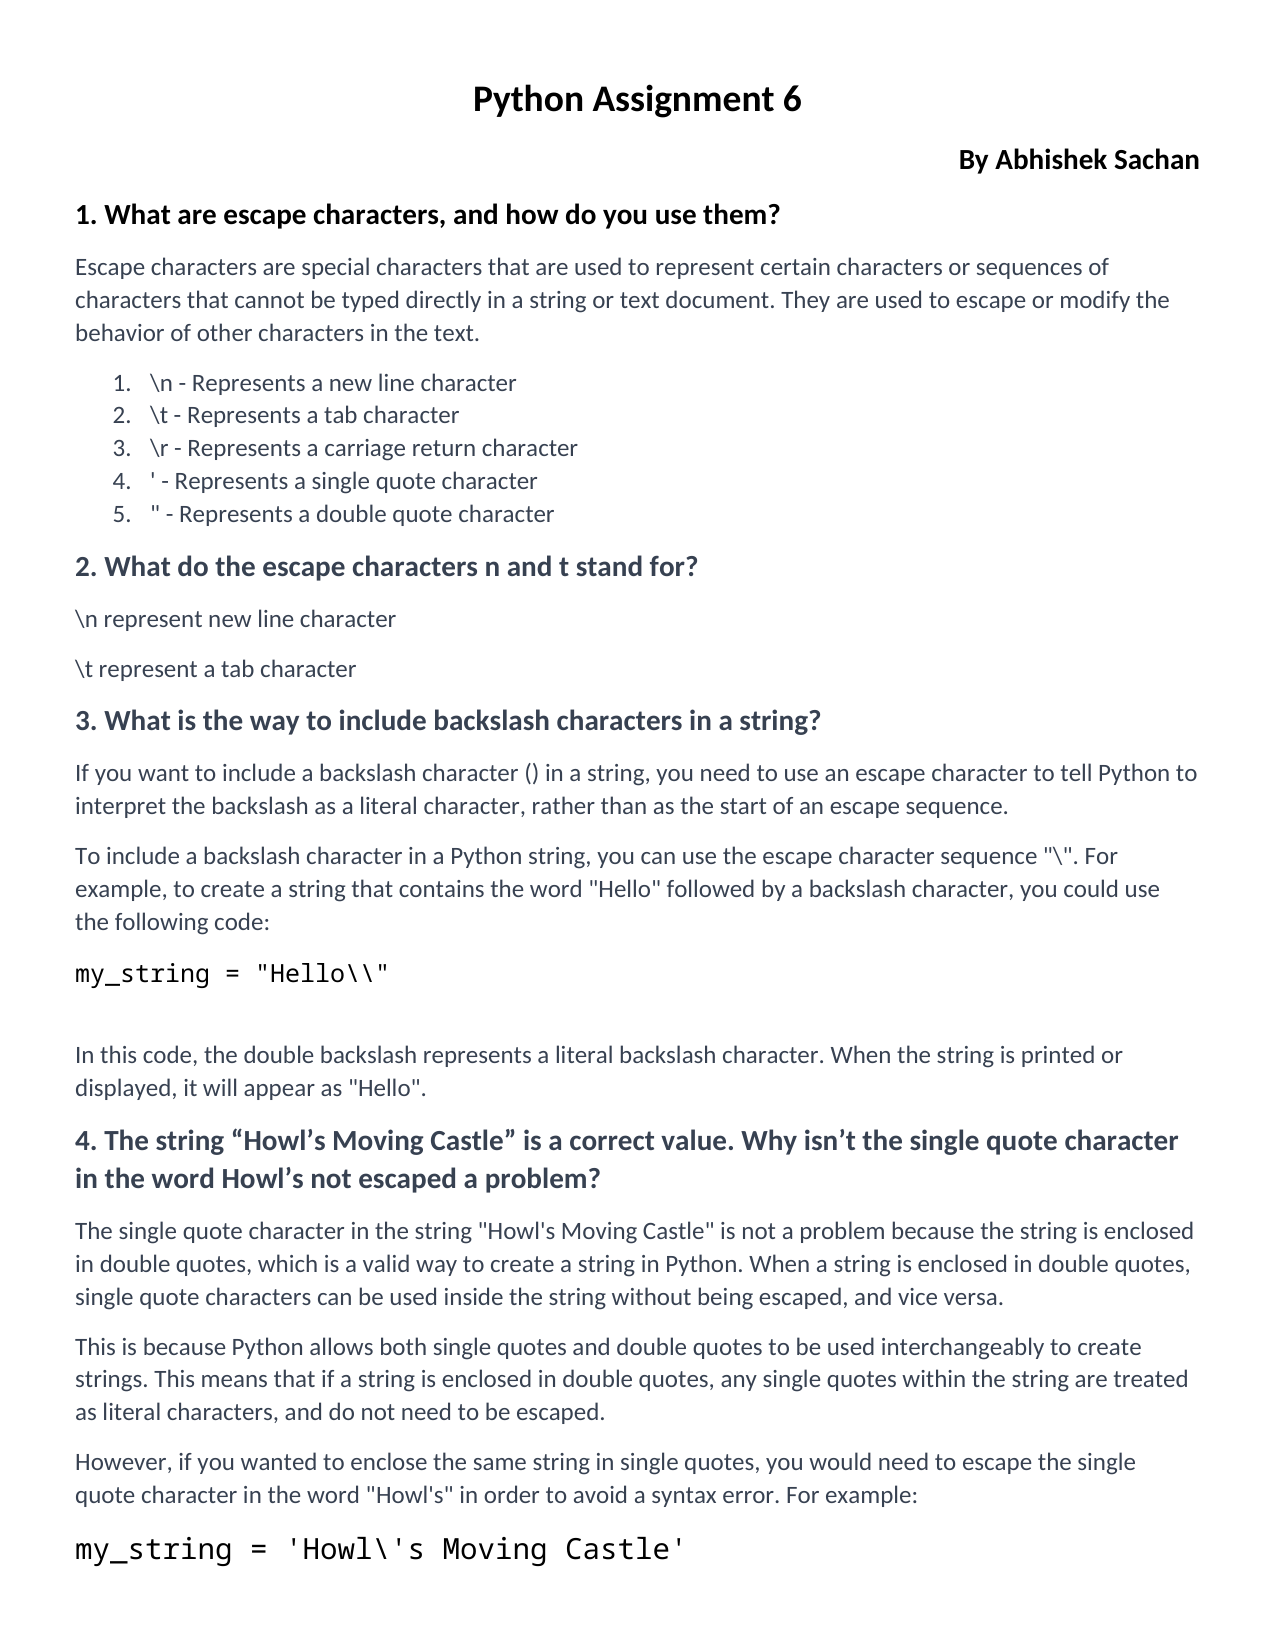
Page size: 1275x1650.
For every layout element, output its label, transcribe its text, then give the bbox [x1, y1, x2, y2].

list \n - Represents a new line character [112, 367, 1200, 397]
text 3. What is the way to include backslash characters in a string? [75, 702, 1200, 738]
text This is because Python allows both single quotes and double quotes to be used interchangeably to create strings. This means that if a string is enclosed in double quotes, any single quotes within the string are treated as literal characters, and do not need to be escaped. [75, 1331, 1200, 1427]
text my_string = "Hello\\" [75, 955, 1200, 989]
text \t represent a tab character [75, 653, 1200, 683]
list ' - Represents a single quote character [112, 466, 1200, 496]
text \n represent new line character [75, 603, 1200, 634]
text In this code, the double backslash represents a literal backslash character. When the string is printed or displayed, it will appear as "Hello". [75, 1009, 1200, 1103]
text However, if you wanted to enclose the same string in single quotes, you would need to escape the single quote character in the word "Howl's" in order to avoid a syntax error. For example: [75, 1446, 1200, 1509]
list \t - Represents a tab character [112, 400, 1200, 430]
text By Abhishek Sachan [75, 141, 1200, 177]
text The single quote character in the string "Howl's Moving Castle" is not a problem because the string is enclosed in double quotes, which is a valid way to create a string in Python. When a string is enclosed in double quotes, single quote characters can be used inside the string without being escaped, and vice versa. [75, 1215, 1200, 1312]
text 2. What do the escape characters n and t stand for? [75, 548, 1200, 584]
text If you want to include a backslash character () in a string, you need to use an escape character to tell Python to interpret the backslash as a literal character, rather than as the start of an escape sequence. [75, 757, 1200, 821]
text Python Assignment 6 [75, 75, 1200, 121]
text Escape characters are special characters that are used to represent certain characters or sequences of characters that cannot be typed directly in a string or text document. They are used to escape or modify the behavior of other characters in the text. [75, 251, 1200, 348]
text 1. What are escape characters, and how do you use them? [75, 196, 1200, 232]
list \r - Represents a carriage return character [112, 433, 1200, 463]
text 4. The string “Howl’s Moving Castle” is a correct value. Why isn’t the single quote character in the word Howl’s not escaped a problem? [75, 1122, 1200, 1196]
text To include a backslash character in a Python string, you can use the escape character sequence "\". For example, to create a string that contains the word "Hello" followed by a backslash character, you could use the following code: [75, 840, 1200, 936]
list " - Represents a double quote character [112, 498, 1200, 529]
text my_string = 'Howl\'s Moving Castle' [75, 1528, 1200, 1568]
